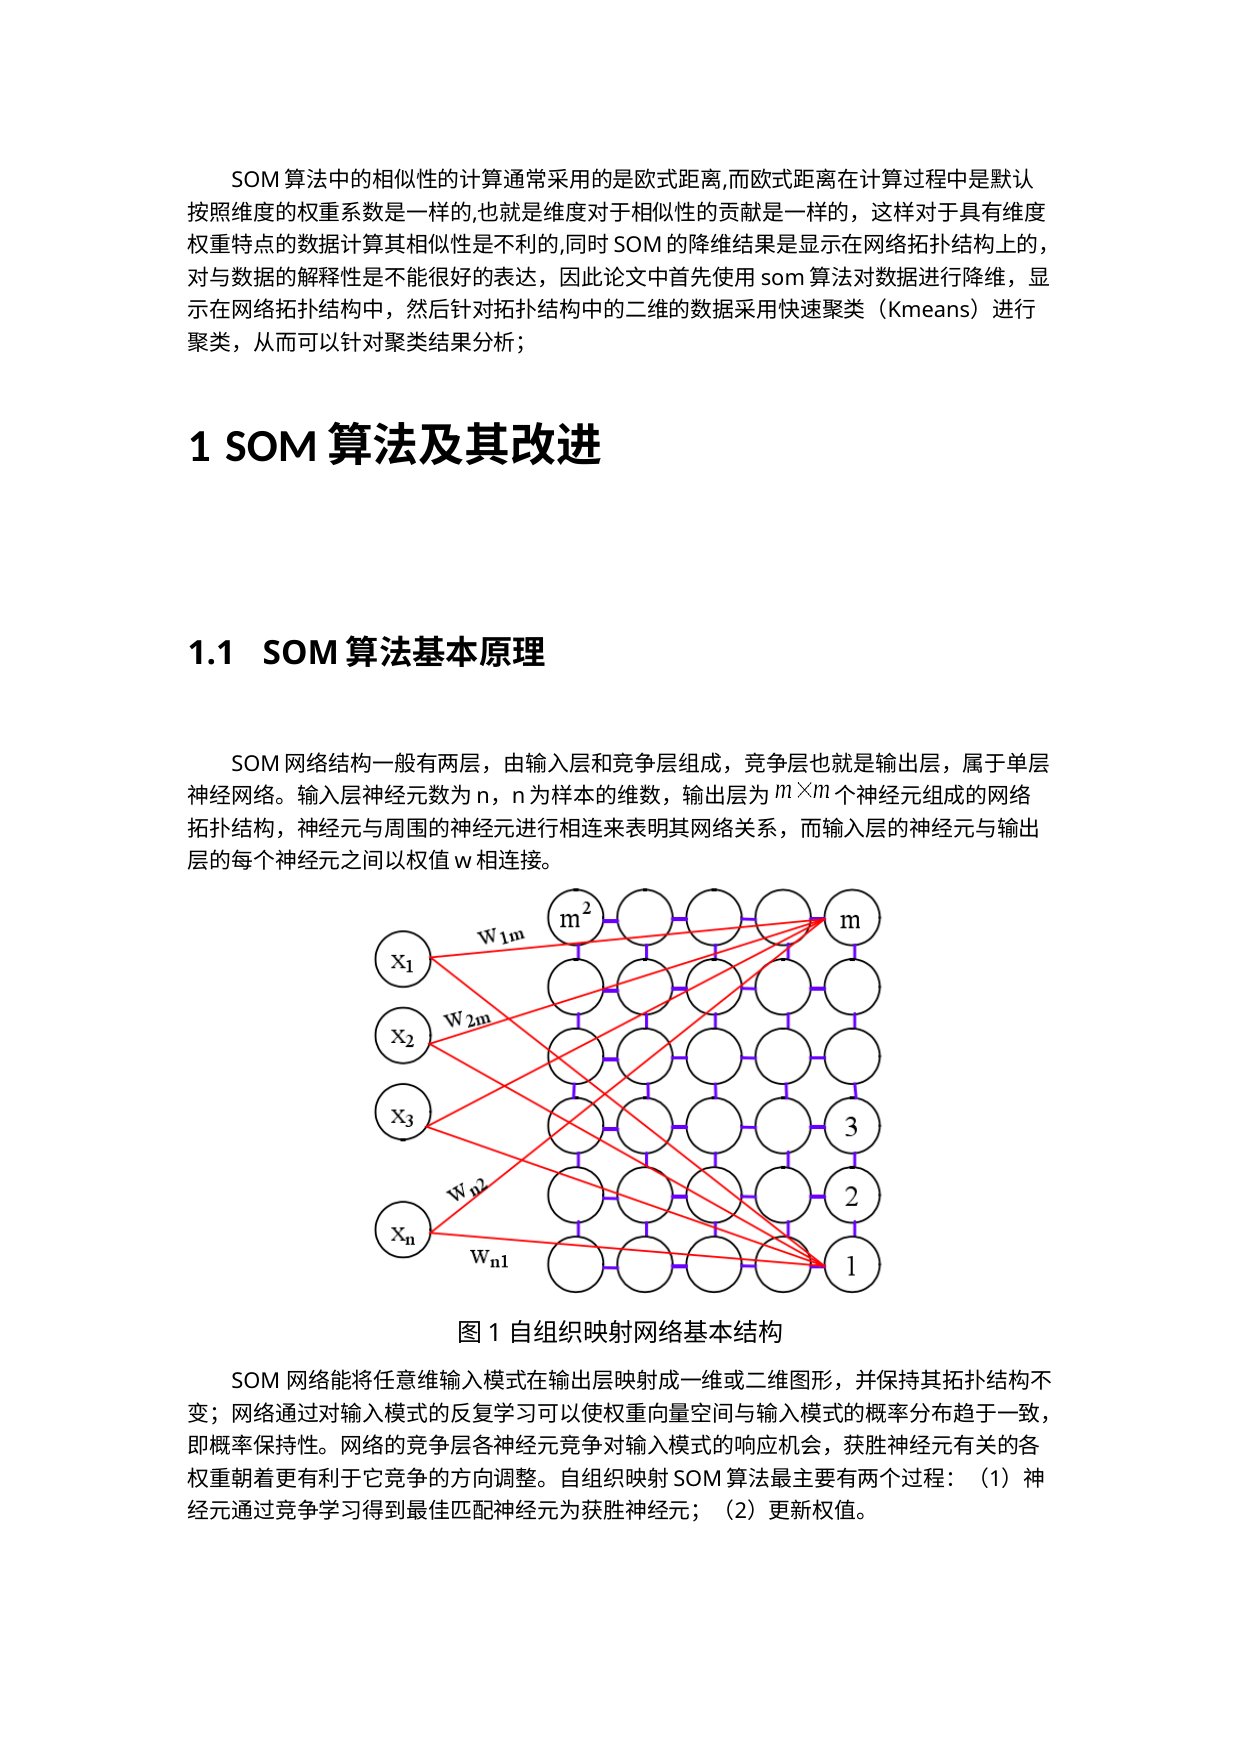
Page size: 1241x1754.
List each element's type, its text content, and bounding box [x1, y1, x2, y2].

subtitle SOM算法基本原理 [187, 618, 1053, 683]
text 图1 自组织映射网络基本结构 [187, 1298, 1053, 1363]
text SOM网络结构一般有两层，由输入层和竞争层组成，竞争层也就是输出层，属于单层神经网络。输入层神经元数为n，n为样本的维数，输出层为个神经元组成的网络拓扑结构，神经元与周围的神经元进行相连来表明其网络关系，而输入层的神经元与输出层的每个神经元之间以权值w相连接。 [187, 745, 1053, 875]
subtitle SOM算法及其改进 [187, 392, 1053, 490]
text SOM 网络能将任意维输入模式在输出层映射成一维或二维图形，并保持其拓扑结构不变；网络通过对输入模式的反复学习可以使权重向量空间与输入模式的概率分布趋于一致，即概率保持性。网络的竞争层各神经元竞争对输入模式的响应机会，获胜神经元有关的各权重朝着更有利于它竞争的方向调整。自组织映射SOM算法最主要有两个过程：（1）神经元通过竞争学习得到最佳匹配神经元为获胜神经元；（2）更新权值。 [187, 1363, 1053, 1525]
picture [333, 875, 907, 1295]
